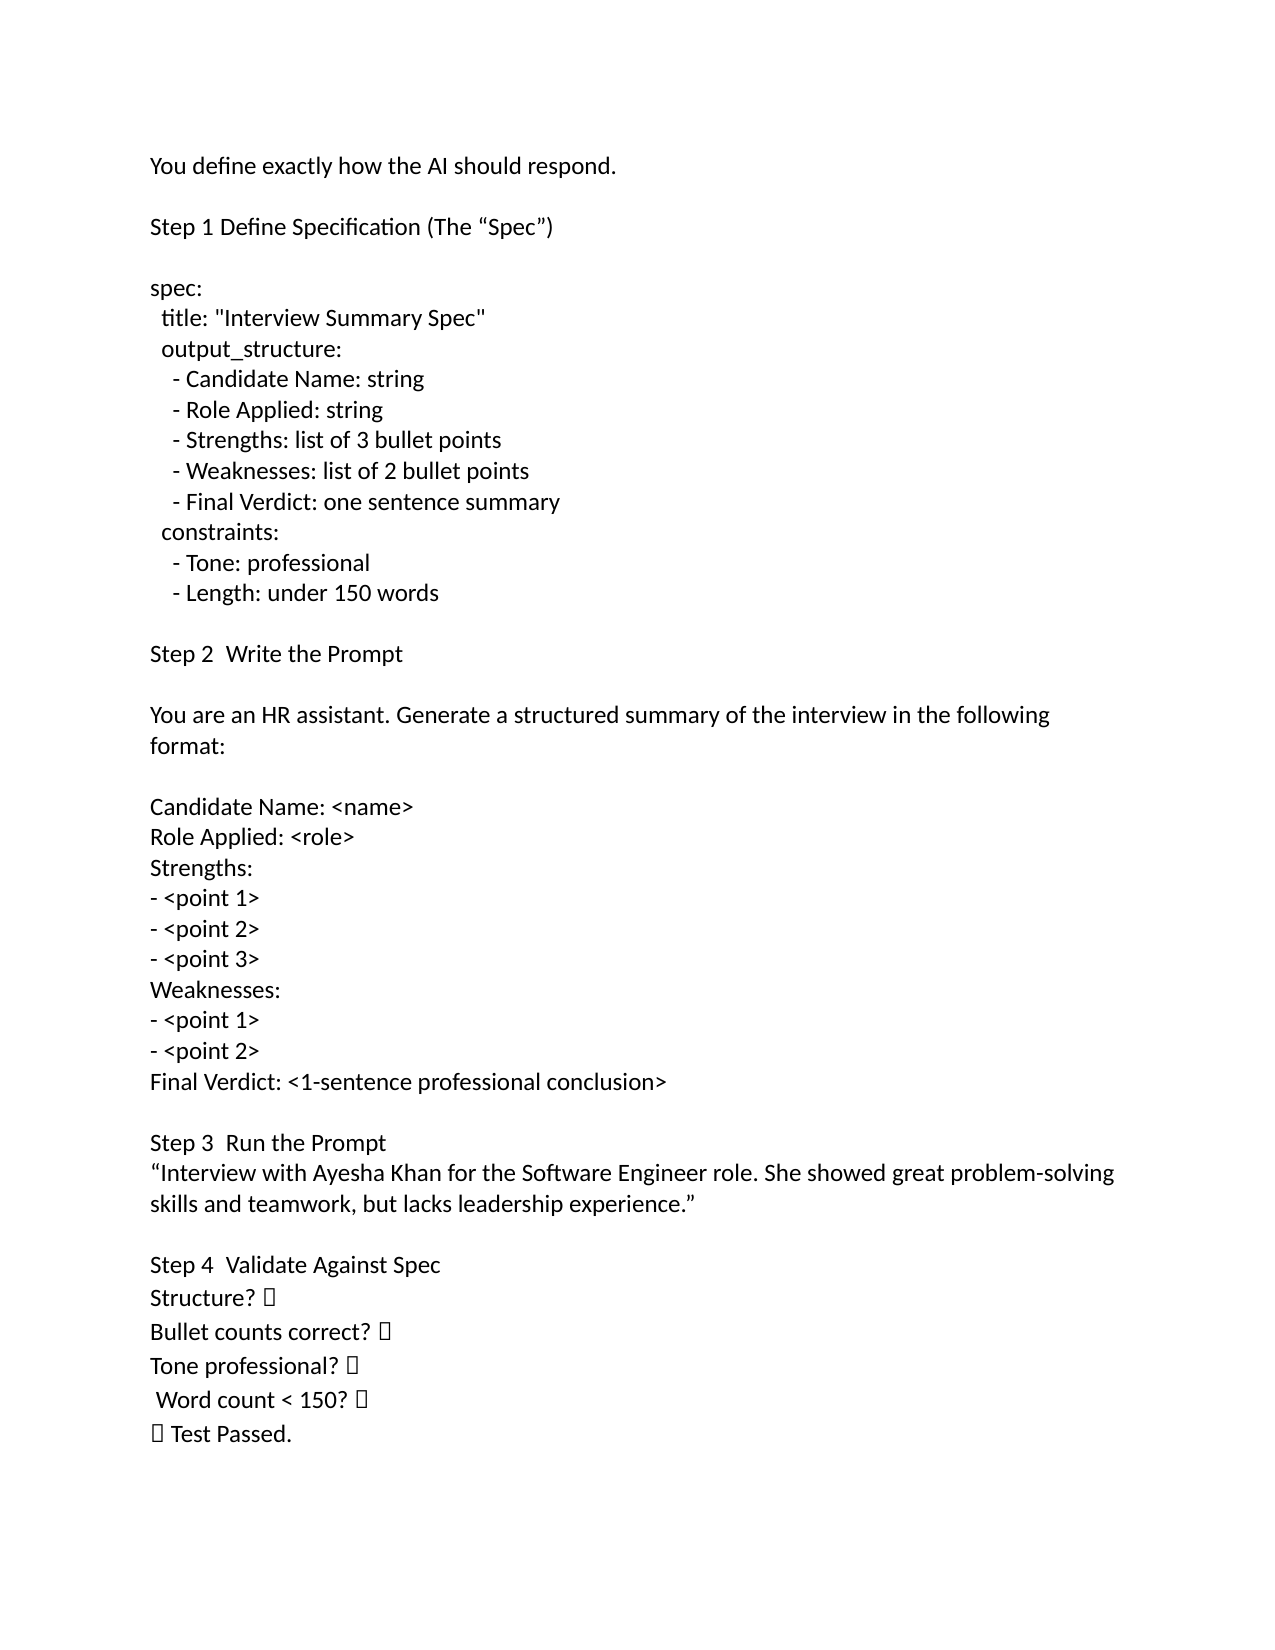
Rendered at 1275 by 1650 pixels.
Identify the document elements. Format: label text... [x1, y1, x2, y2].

text - <point 1> [150, 1004, 1125, 1035]
text Step 3️ Run the Prompt [150, 1127, 1125, 1157]
text title: "Interview Summary Spec" [150, 303, 1125, 333]
text Structure? ✅ [150, 1279, 1125, 1313]
text Step 1️ Define Specification (The “Spec”) [150, 211, 1125, 242]
text output_structure: [150, 333, 1125, 364]
text Weaknesses: [150, 974, 1125, 1004]
text Step 4️ Validate Against Spec [150, 1249, 1125, 1279]
text - Candidate Name: string [150, 364, 1125, 394]
text Role Applied: <role> [150, 821, 1125, 852]
text Candidate Name: <name> [150, 791, 1125, 821]
text - <point 2> [150, 913, 1125, 943]
text constraints: [150, 516, 1125, 547]
text - <point 2> [150, 1035, 1125, 1066]
text Final Verdict: <1-sentence professional conclusion> [150, 1066, 1125, 1096]
text - Role Applied: string [150, 394, 1125, 425]
text - Final Verdict: one sentence summary [150, 486, 1125, 516]
text - <point 3> [150, 943, 1125, 974]
text - Tone: professional [150, 547, 1125, 577]
text Bullet counts correct? ✅ [150, 1313, 1125, 1347]
text Step 2️ Write the Prompt [150, 638, 1125, 669]
text - <point 1> [150, 882, 1125, 913]
text - Length: under 150 words [150, 577, 1125, 608]
text You are an HR assistant. Generate a structured summary of the interview in the following format: [150, 699, 1125, 760]
text Strengths: [150, 852, 1125, 882]
text spec: [150, 272, 1125, 303]
text Tone professional? ✅ [150, 1347, 1125, 1381]
text - Weaknesses: list of 2 bullet points [150, 455, 1125, 486]
text - Strengths: list of 3 bullet points [150, 425, 1125, 455]
text You define exactly how the AI should respond. [150, 150, 1125, 181]
text “Interview with Ayesha Khan for the Software Engineer role. She showed great problem-solving skills and teamwork, but lacks leadership experience.” [150, 1157, 1125, 1218]
text Word count < 150? ✅ ✅ Test Passed. [150, 1381, 1125, 1449]
